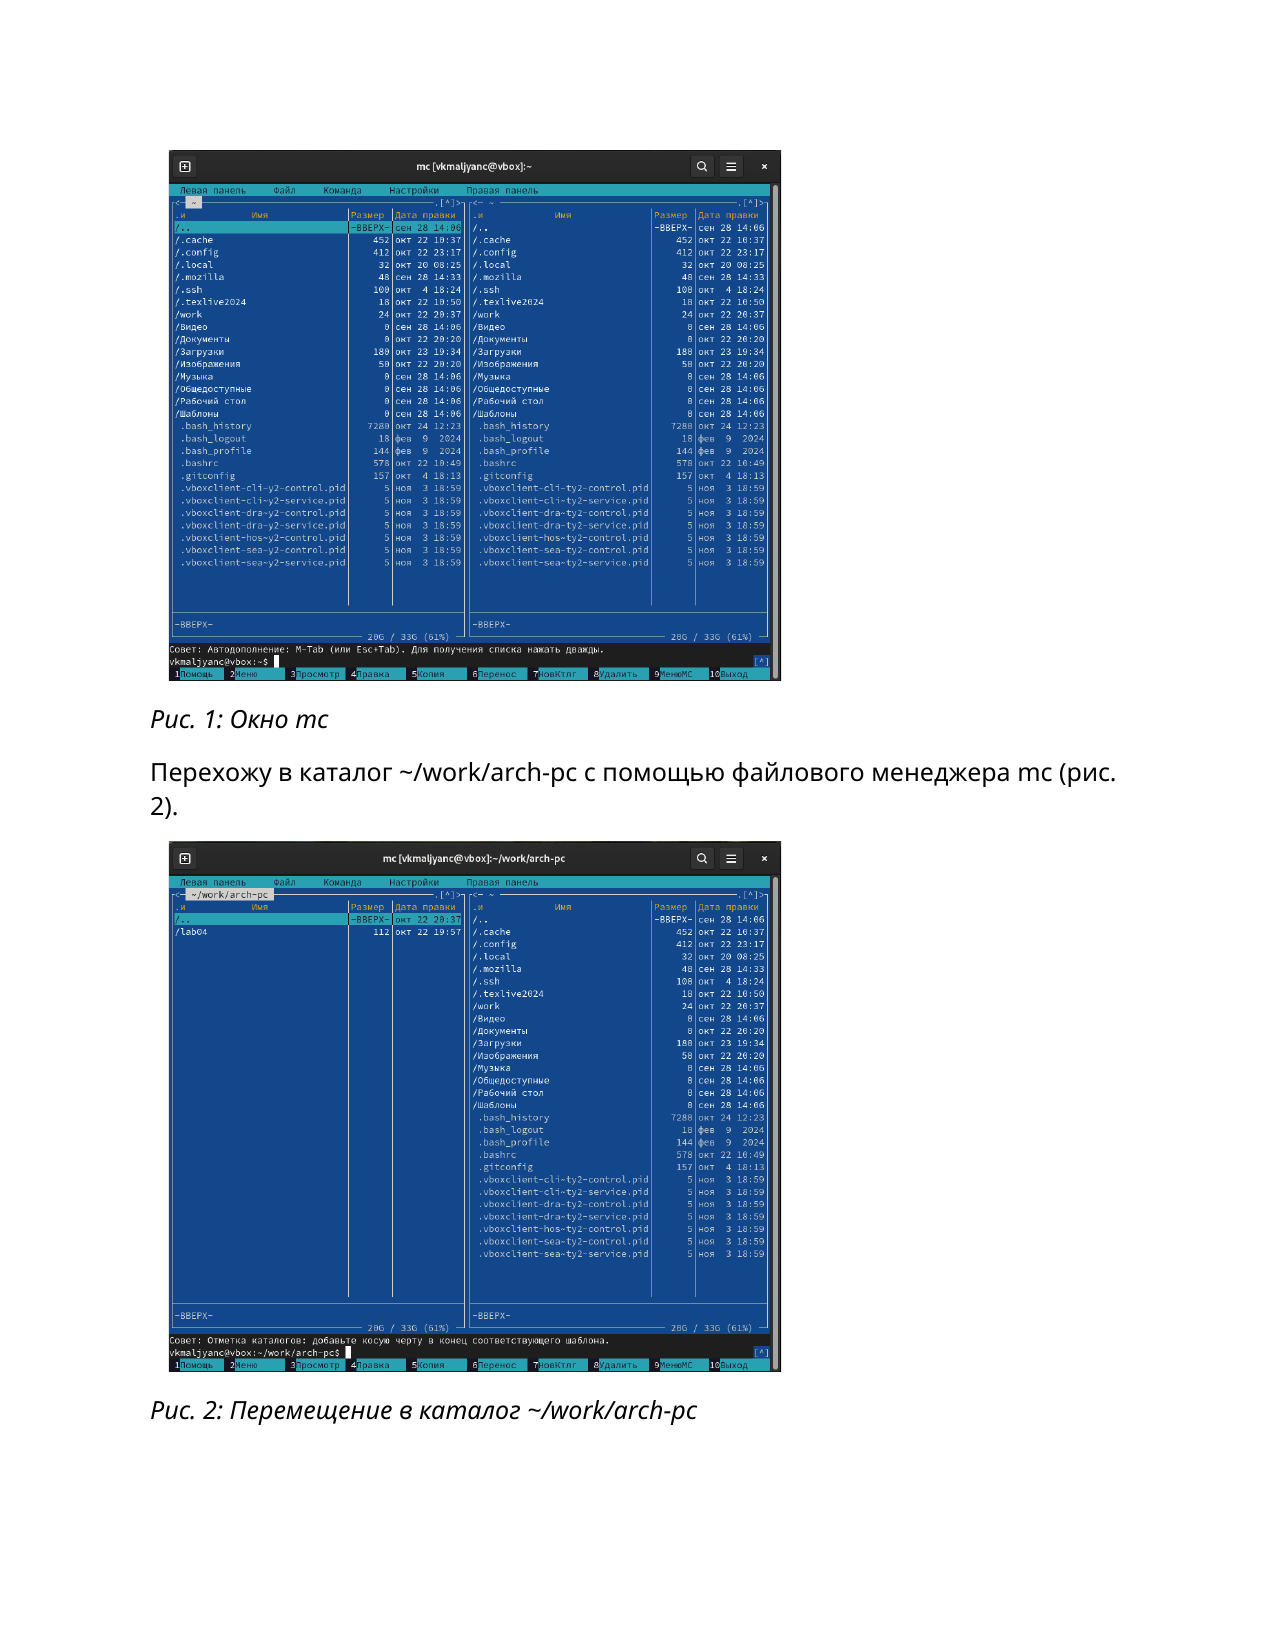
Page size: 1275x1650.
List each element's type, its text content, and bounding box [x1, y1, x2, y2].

picture [168, 841, 782, 1372]
text Рис. 1: Окно mc [150, 701, 1125, 736]
picture [168, 150, 782, 681]
text Перехожу в каталог ~/work/arch-pc с помощью файлового менеджера mc (рис. 2). [150, 754, 1125, 822]
text Рис. 2: Перемещение в каталог ~/work/arch-pc [150, 1393, 1125, 1427]
